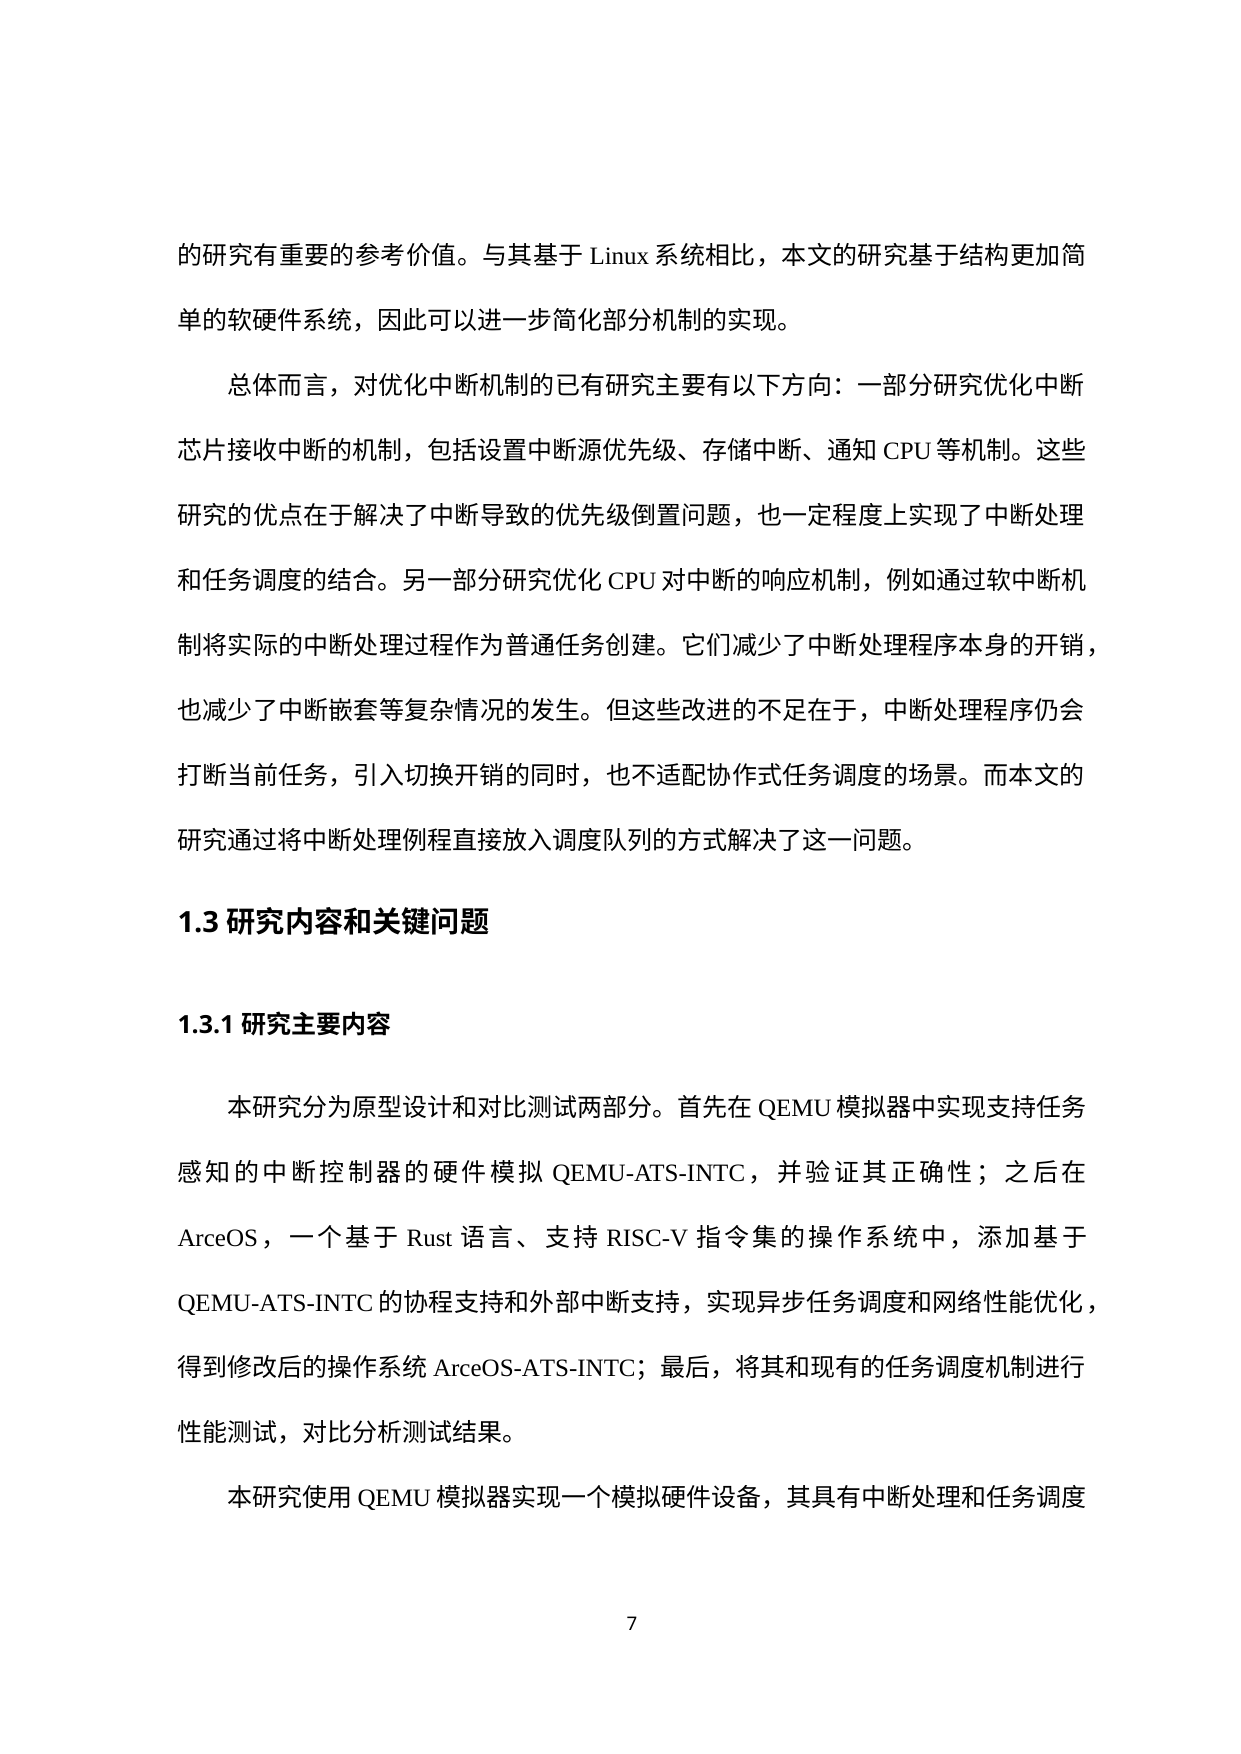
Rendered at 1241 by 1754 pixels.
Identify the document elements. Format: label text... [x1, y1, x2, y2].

text 1.3 研究内容和关键问题 [177, 887, 1087, 952]
text 1.3.1 研究主要内容 [177, 990, 1087, 1055]
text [177, 221, 1087, 351]
text 本研究分为原型设计和对比测试两部分。首先在QEMU模拟器中实现支持任务感知的中断控制器的硬件模拟QEMU-ATS-INTC，并验证其正确性；之后在ArceOS，一个基于Rust语言、支持RISC-V指令集的操作系统中，添加基于QEMU-ATS-INTC的协程支持和外部中断支持，实现异步任务调度和网络性能优化，得到修改后的操作系统ArceOS-ATS-INTC；最后，将其和现有的任务调度机制进行性能测试，对比分析测试结果。 [177, 1073, 1087, 1463]
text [177, 1463, 1087, 1528]
text 总体而言，对优化中断机制的已有研究主要有以下方向：一部分研究优化中断芯片接收中断的机制，包括设置中断源优先级、存储中断、通知CPU等机制。这些研究的优点在于解决了中断导致的优先级倒置问题，也一定程度上实现了中断处理和任务调度的结合。另一部分研究优化CPU对中断的响应机制，例如通过软中断机制将实际的中断处理过程作为普通任务创建。它们减少了中断处理程序本身的开销，也减少了中断嵌套等复杂情况的发生。但这些改进的不足在于，中断处理程序仍会打断当前任务，引入切换开销的同时，也不适配协作式任务调度的场景。而本文的研究通过将中断处理例程直接放入调度队列的方式解决了这一问题。 [177, 351, 1087, 871]
